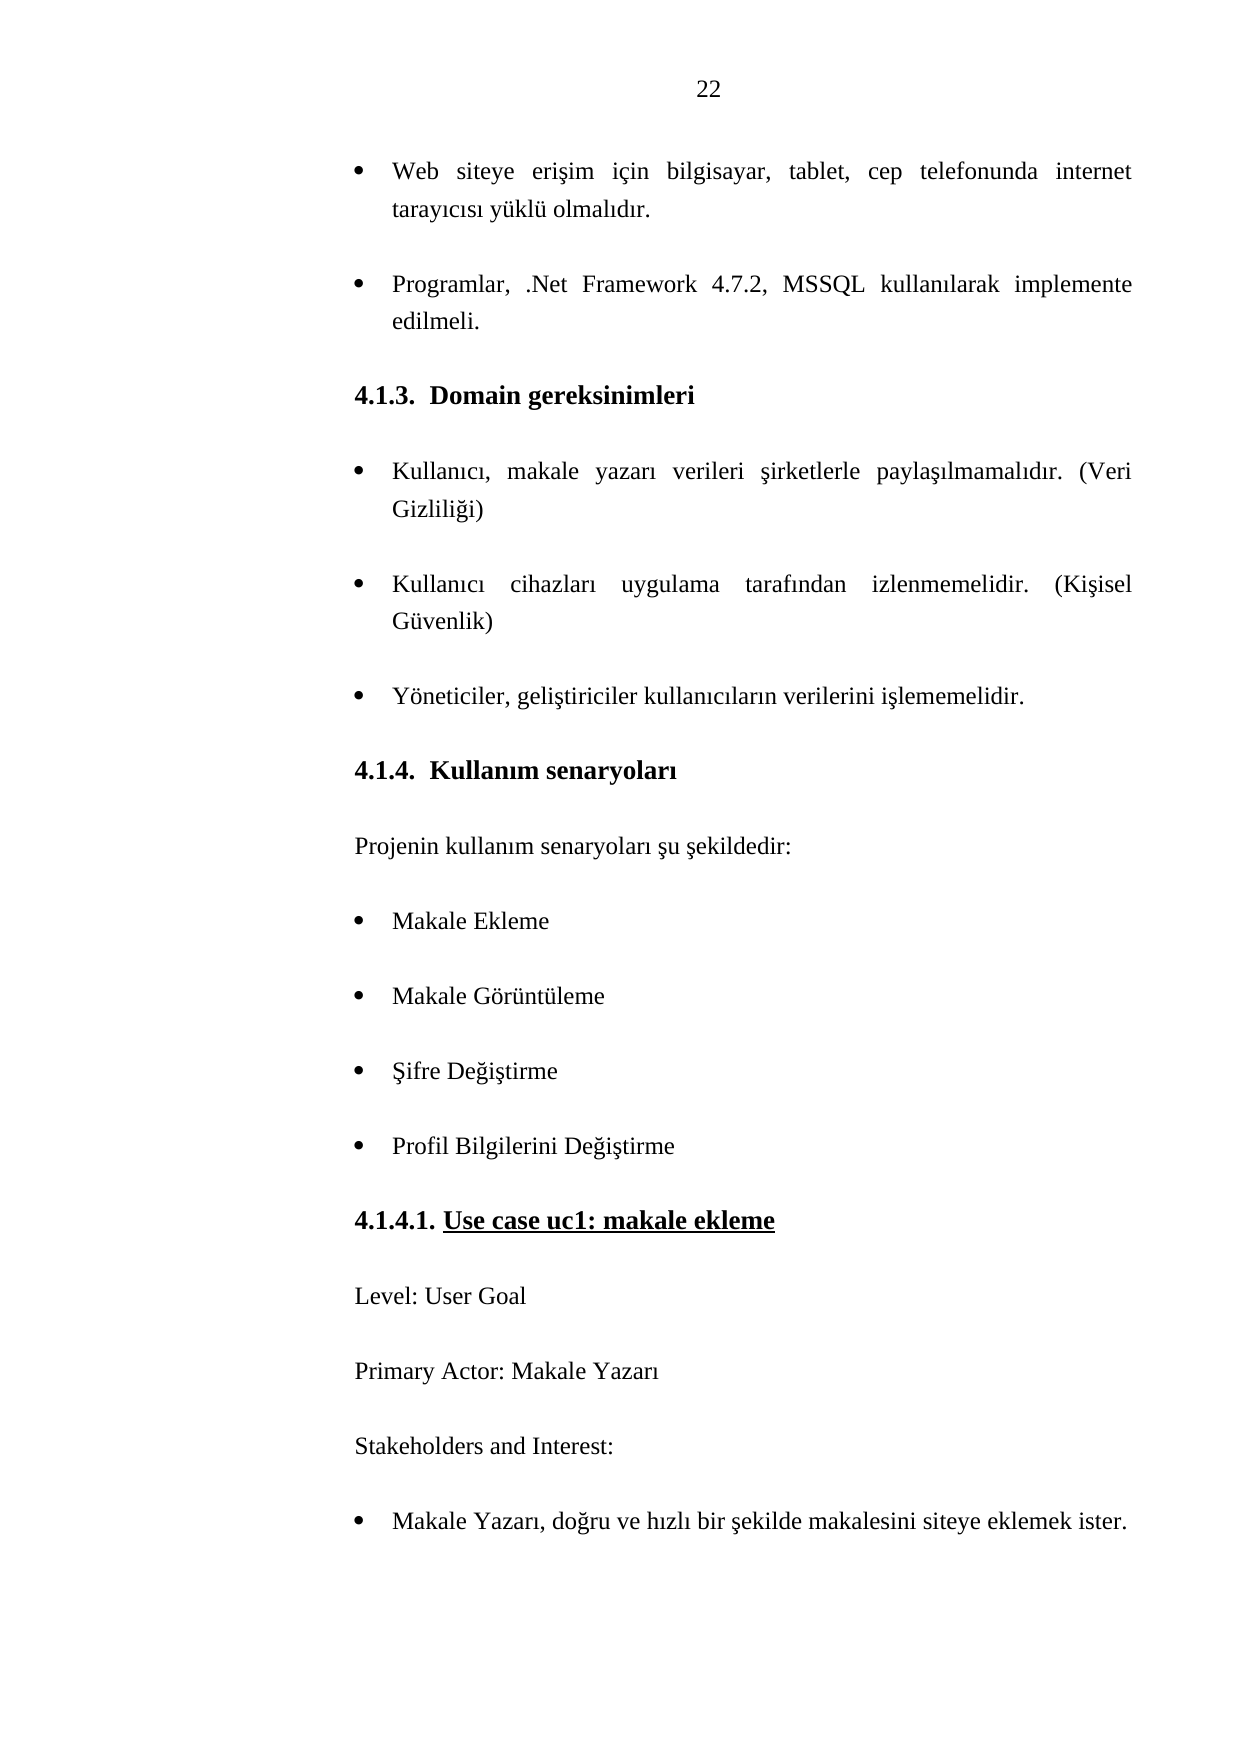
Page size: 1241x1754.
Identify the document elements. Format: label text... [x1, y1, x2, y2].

text Primary Actor: Makale Yazarı [354, 1348, 1133, 1385]
list Yöneticiler, geliştiriciler kullanıcıların verilerini işlememelidir. [354, 673, 1133, 710]
list Makale Görüntüleme [354, 973, 1133, 1010]
list Use case uc1: makale ekleme [354, 1198, 1133, 1235]
list Profil Bilgilerini Değiştirme [354, 1123, 1133, 1160]
list Makale Yazarı, doğru ve hızlı bir şekilde makalesini siteye eklemek ister. [354, 1498, 1133, 1535]
list Şifre Değiştirme [354, 1048, 1133, 1085]
text Stakeholders and Interest: [354, 1423, 1133, 1460]
list Programlar, .Net Framework 4.7.2, MSSQL kullanılarak implemente edilmeli. [354, 260, 1133, 335]
list Domain gereksinimleri [354, 373, 1133, 410]
list Kullanıcı, makale yazarı verileri şirketlerle paylaşılmamalıdır. (Veri Gizliliği) [354, 448, 1133, 523]
text Projenin kullanım senaryoları şu şekildedir: [295, 823, 1133, 860]
list Kullanım senaryoları [354, 748, 1133, 785]
text Level: User Goal [354, 1273, 1133, 1310]
list Kullanıcı cihazları uygulama tarafından izlenmemelidir. (Kişisel Güvenlik) [354, 560, 1133, 635]
list Web siteye erişim için bilgisayar, tablet, cep telefonunda internet tarayıcısı yüklü olmalıdır. [354, 148, 1133, 223]
list Makale Ekleme [354, 898, 1133, 935]
